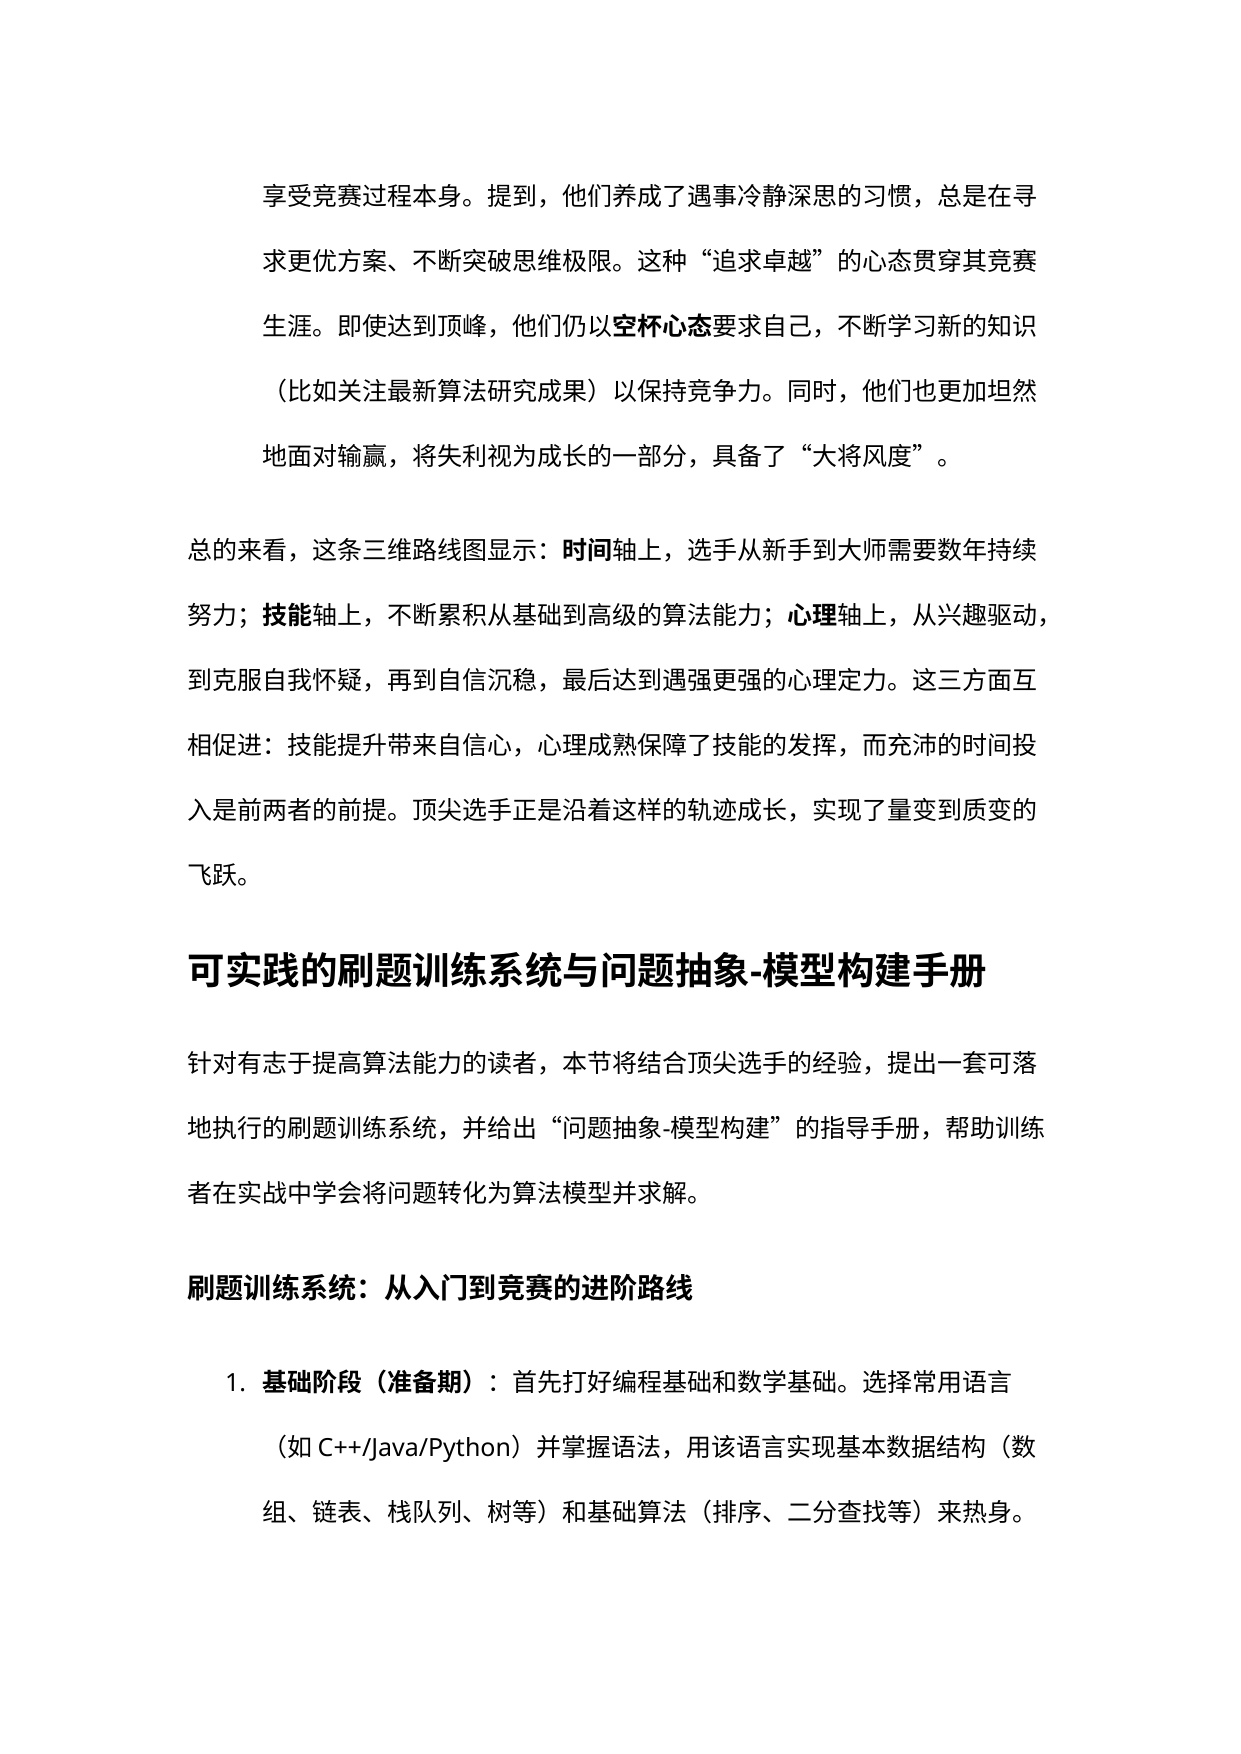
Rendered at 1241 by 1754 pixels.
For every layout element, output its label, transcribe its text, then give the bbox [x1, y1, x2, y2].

text 总的来看，这条三维路线图显示：时间轴上，选手从新手到大师需要数年持续努力；技能轴上，不断累积从基础到高级的算法能力；心理轴上，从兴趣驱动，到克服自我怀疑，再到自信沉稳，最后达到遇强更强的心理定力。这三方面互相促进：技能提升带来自信心，心理成熟保障了技能的发挥，而充沛的时间投入是前两者的前提。顶尖选手正是沿着这样的轨迹成长，实现了量变到质变的飞跃。 [187, 516, 1053, 906]
text 针对有志于提高算法能力的读者，本节将结合顶尖选手的经验，提出一套可落地执行的刷题训练系统，并给出“问题抽象-模型构建”的指导手册，帮助训练者在实战中学会将问题转化为算法模型并求解。 [187, 1029, 1053, 1224]
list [225, 162, 1053, 487]
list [225, 1348, 1053, 1543]
text 可实践的刷题训练系统与问题抽象-模型构建手册 [187, 935, 1053, 1000]
text 刷题训练系统：从入门到竞赛的进阶路线 [187, 1254, 1053, 1319]
